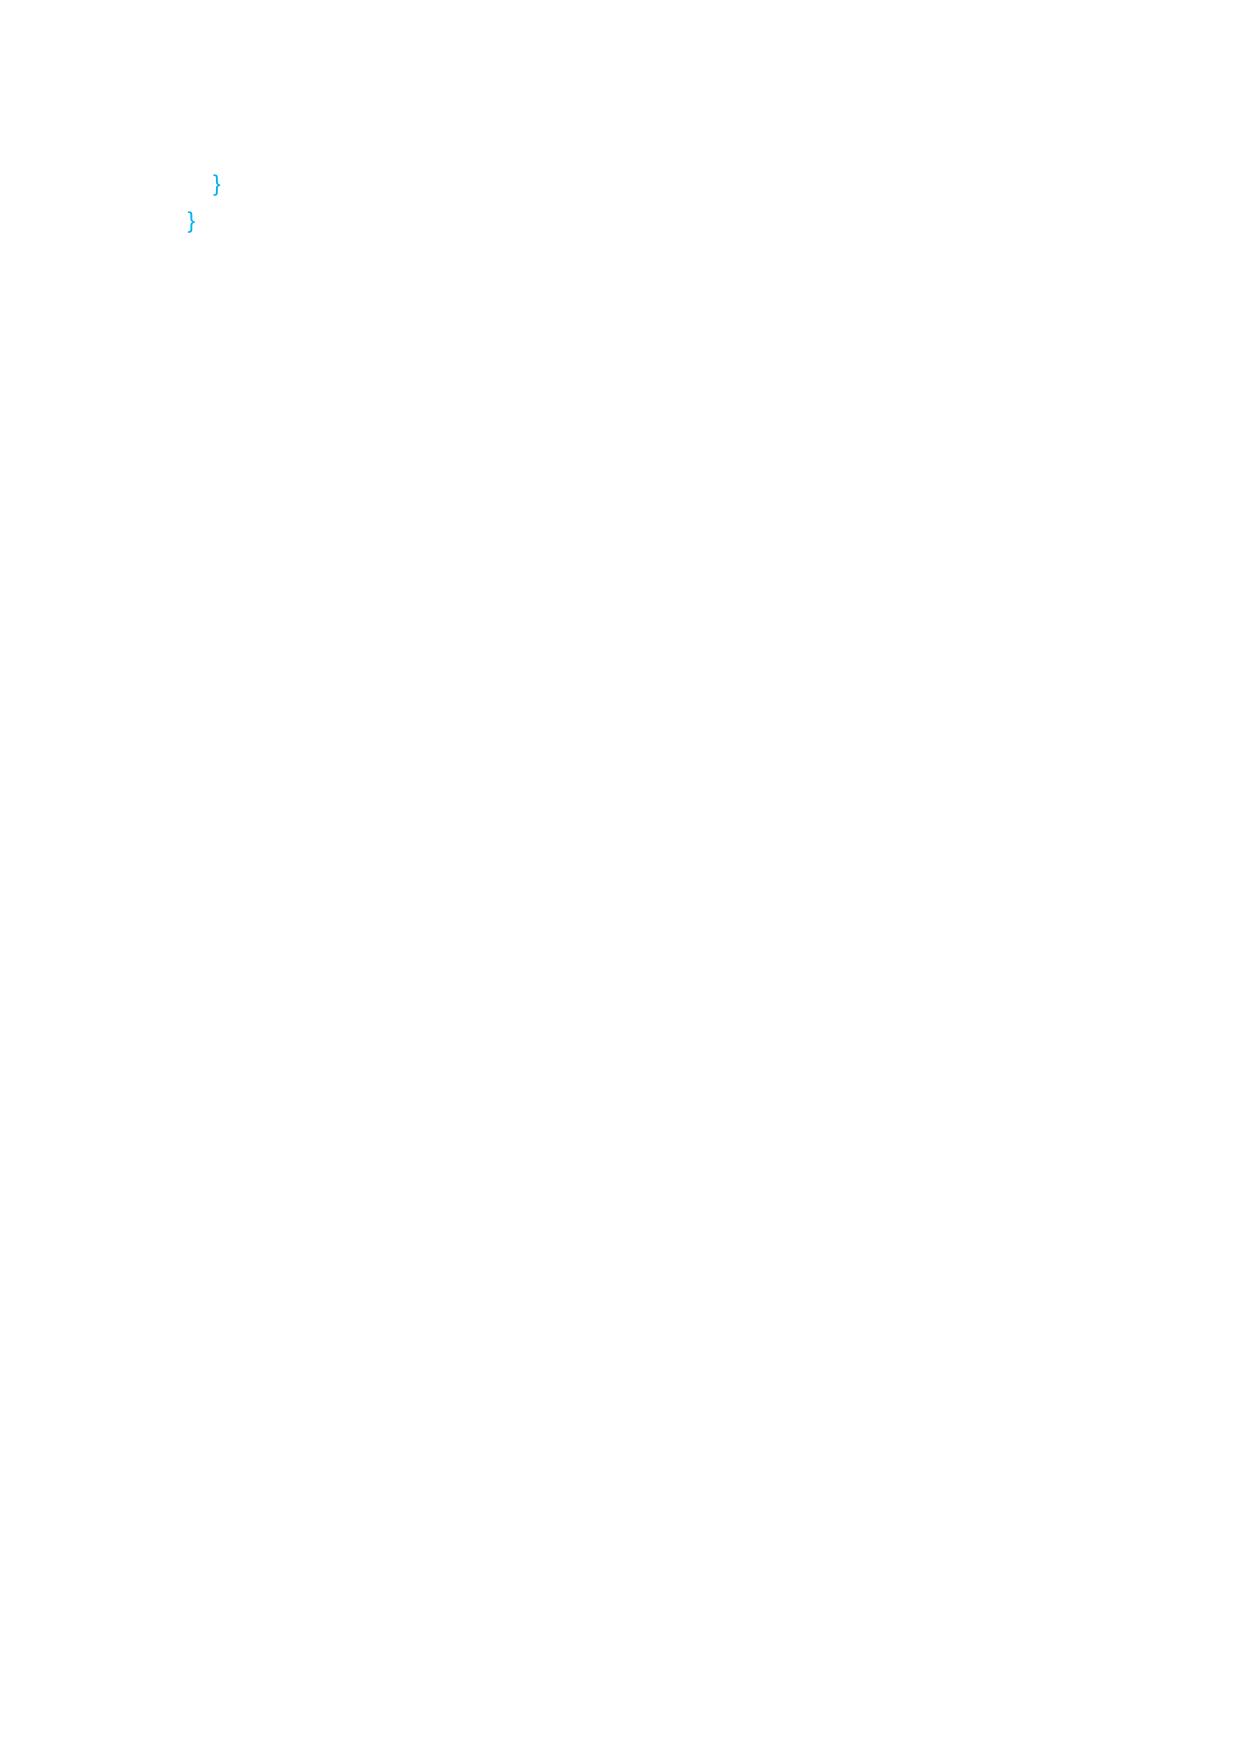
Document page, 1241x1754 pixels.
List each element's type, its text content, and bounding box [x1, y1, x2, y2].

text } [187, 164, 1053, 202]
text } [187, 202, 1053, 239]
